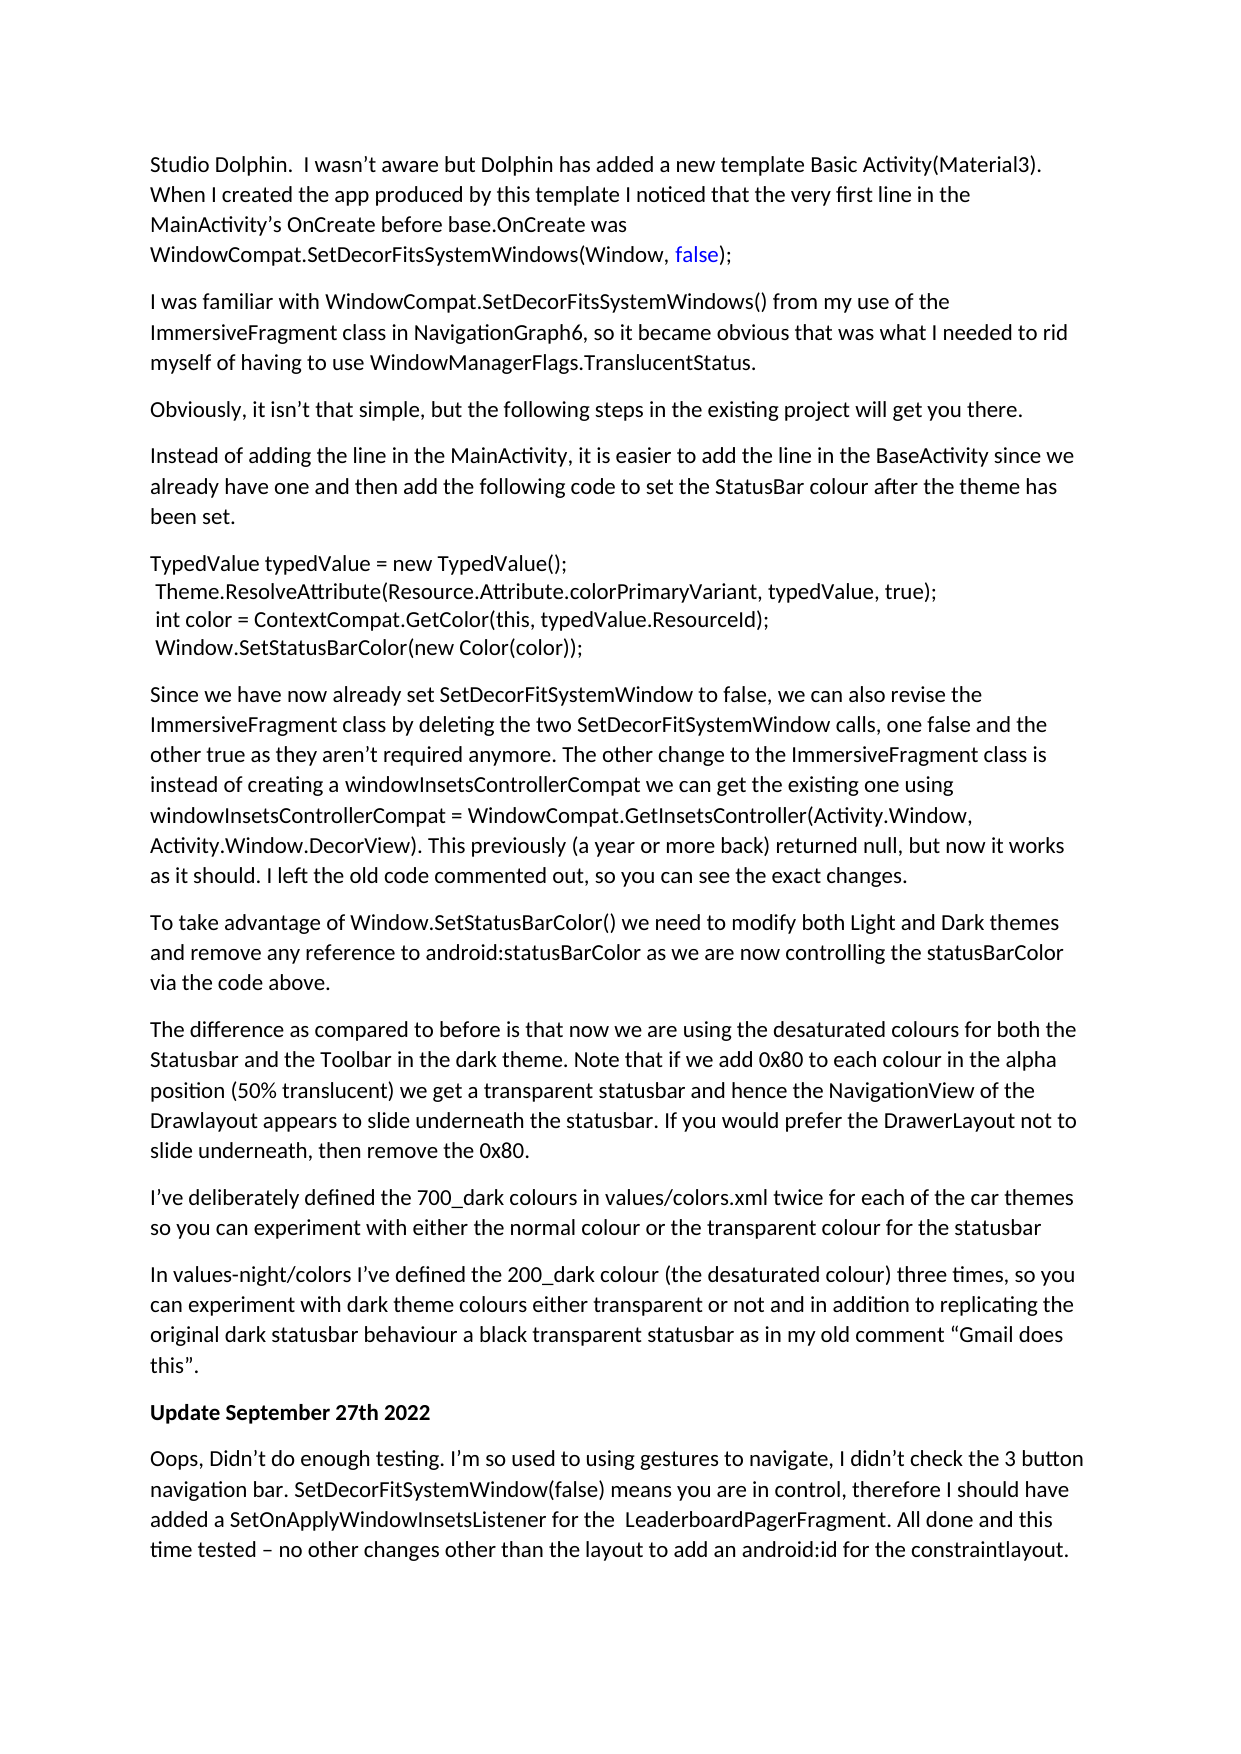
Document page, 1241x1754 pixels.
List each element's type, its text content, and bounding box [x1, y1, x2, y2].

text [150, 150, 1090, 269]
text Theme.ResolveAttribute(Resource.Attribute.colorPrimaryVariant, typedValue, true); [150, 577, 1090, 605]
text Obviously, it isn’t that simple, but the following steps in the existing project will get you there. [150, 395, 1090, 423]
text TypedValue typedValue = new TypedValue(); [150, 549, 1090, 577]
text I’ve deliberately defined the 700_dark colours in values/colors.xml twice for each of the car themes so you can experiment with either the normal colour or the transparent colour for the statusbar [150, 1183, 1090, 1241]
text Since we have now already set SetDecorFitSystemWindow to false, we can also revise the ImmersiveFragment class by deleting the two SetDecorFitSystemWindow calls, one false and the other true as they aren’t required anymore. The other change to the ImmersiveFragment class is instead of creating a windowInsetsControllerCompat we can get the existing one using windowInsetsControllerCompat = WindowCompat.GetInsetsController(Activity.Window, Activity.Window.DecorView). This previously (a year or more back) returned null, but now it works as it should. I left the old code commented out, so you can see the exact changes. [150, 680, 1090, 889]
text The difference as compared to before is that now we are using the desaturated colours for both the Statusbar and the Toolbar in the dark theme. Note that if we add 0x80 to each colour in the alpha position (50% translucent) we get a transparent statusbar and hence the NavigationView of the Drawlayout appears to slide underneath the statusbar. If you would prefer the DrawerLayout not to slide underneath, then remove the 0x80. [150, 1015, 1090, 1164]
text Oops, Didn’t do enough testing. I’m so used to using gestures to navigate, I didn’t check the 3 button navigation bar. SetDecorFitSystemWindow(false) means you are in control, therefore I should have added a SetOnApplyWindowInsetsListener for the LeaderboardPagerFragment. All done and this time tested – no other changes other than the layout to add an android:id for the constraintlayout. [150, 1444, 1090, 1563]
text Window.SetStatusBarColor(new Color(color)); [150, 633, 1090, 661]
text Instead of adding the line in the MainActivity, it is easier to add the line in the BaseActivity since we already have one and then add the following code to set the StatusBar colour after the theme has been set. [150, 442, 1090, 530]
text In values-night/colors I’ve defined the 200_dark colour (the desaturated colour) three times, so you can experiment with dark theme colours either transparent or not and in addition to replicating the original dark statusbar behaviour a black transparent statusbar as in my old comment “Gmail does this”. [150, 1260, 1090, 1379]
text I was familiar with WindowCompat.SetDecorFitsSystemWindows() from my use of the ImmersiveFragment class in NavigationGraph6, so it became obvious that was what I needed to rid myself of having to use WindowManagerFlags.TranslucentStatus. [150, 287, 1090, 376]
text To take advantage of Window.SetStatusBarColor() we need to modify both Light and Dark themes and remove any reference to android:statusBarColor as we are now controlling the statusBarColor via the code above. [150, 908, 1090, 996]
text int color = ContextCompat.GetColor(this, typedValue.ResourceId); [150, 605, 1090, 633]
text Update September 27th 2022 [150, 1398, 1090, 1426]
